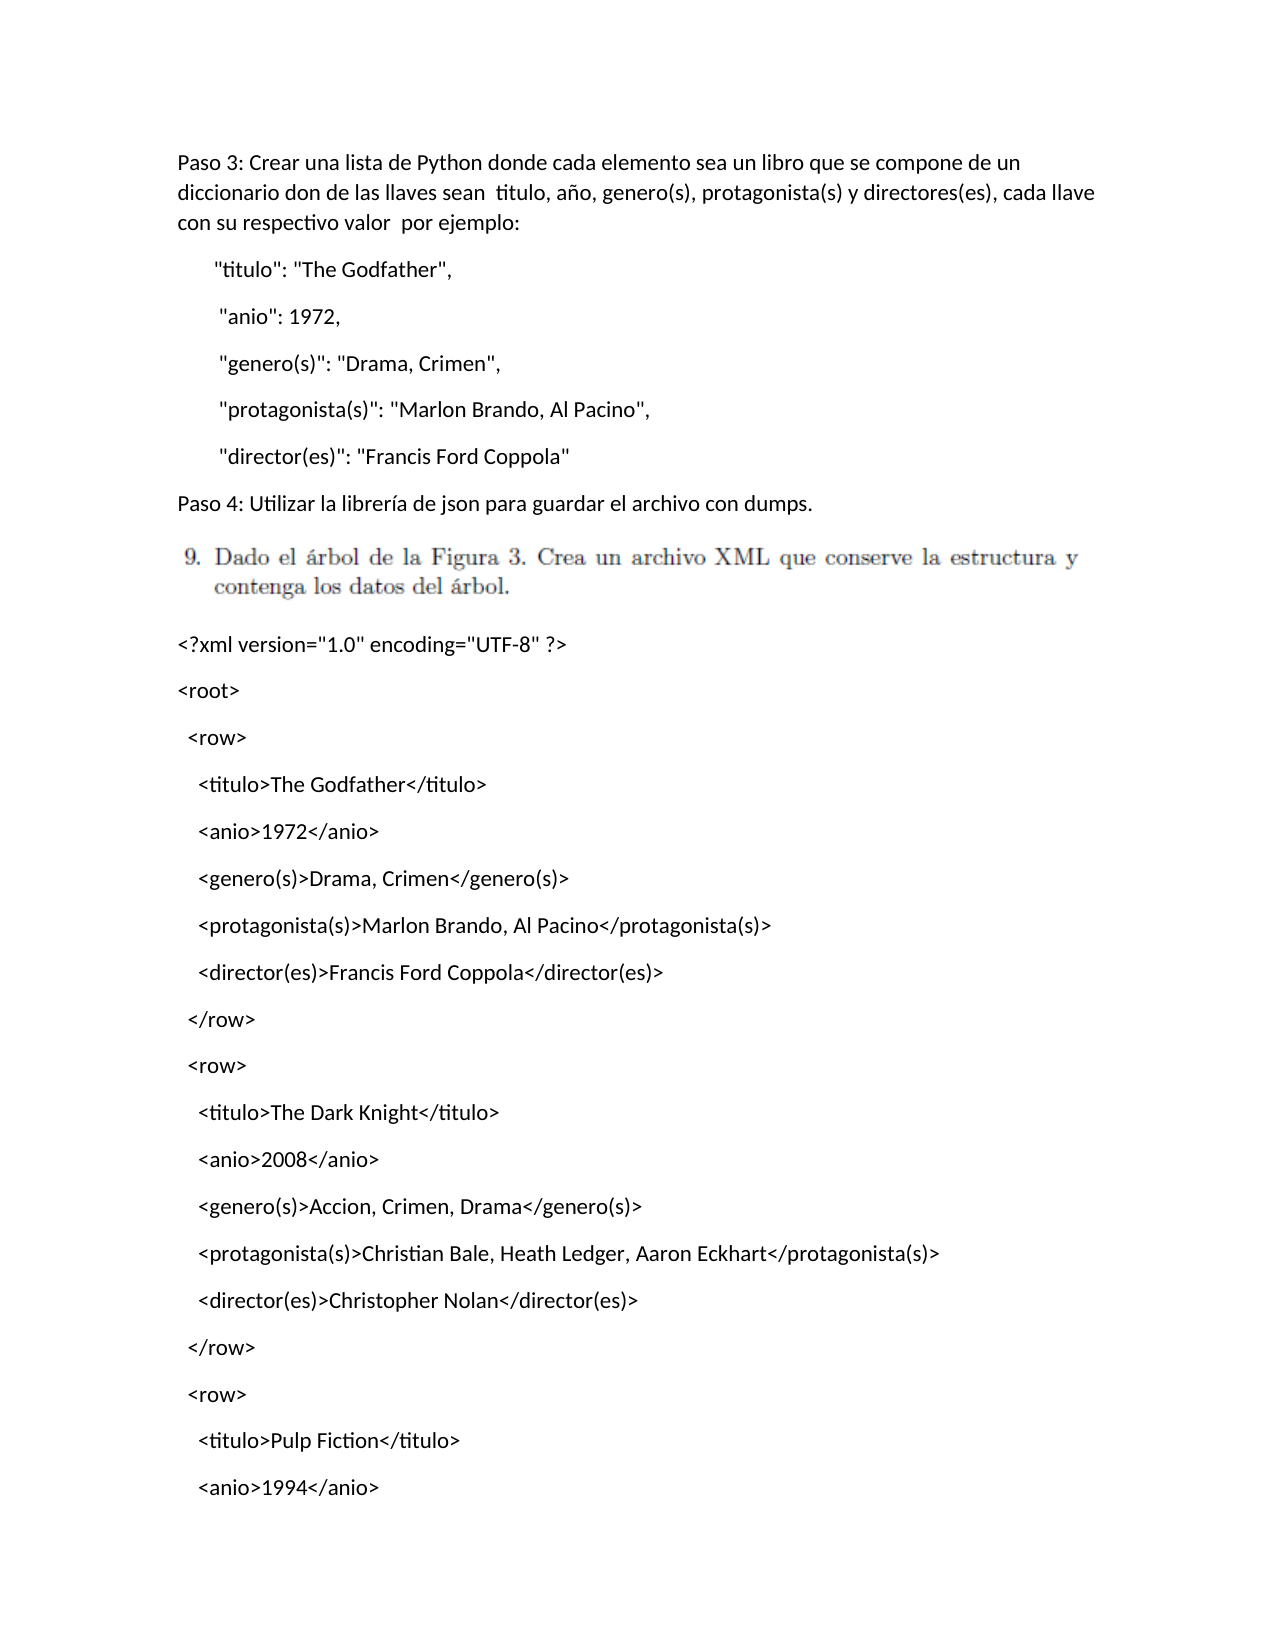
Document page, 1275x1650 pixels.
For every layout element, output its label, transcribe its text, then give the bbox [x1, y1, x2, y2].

text <titulo>The Dark Knight</titulo> [177, 1098, 1098, 1127]
text <row> [177, 723, 1098, 752]
text <anio>1994</anio> [177, 1473, 1098, 1502]
text <anio>1972</anio> [177, 817, 1098, 845]
text </row> [177, 1333, 1098, 1361]
text "director(es)": "Francis Ford Coppola" [177, 442, 1098, 470]
text "genero(s)": "Drama, Crimen", [177, 349, 1098, 377]
text "titulo": "The Godfather", [177, 255, 1098, 283]
text <genero(s)>Accion, Crimen, Drama</genero(s)> [177, 1192, 1098, 1220]
text <anio>2008</anio> [177, 1145, 1098, 1173]
text </row> [177, 1005, 1098, 1033]
text <titulo>Pulp Fiction</titulo> [177, 1427, 1098, 1455]
picture [177, 536, 1098, 611]
text <row> [177, 1052, 1098, 1080]
text <genero(s)>Drama, Crimen</genero(s)> [177, 864, 1098, 892]
text <protagonista(s)>Christian Bale, Heath Ledger, Aaron Eckhart</protagonista(s)> [177, 1239, 1098, 1267]
text "protagonista(s)": "Marlon Brando, Al Pacino", [177, 396, 1098, 423]
text "anio": 1972, [177, 302, 1098, 330]
text <protagonista(s)>Marlon Brando, Al Pacino</protagonista(s)> [177, 911, 1098, 939]
text Paso 3: Crear una lista de Python donde cada elemento sea un libro que se compone de un diccionario don de las llaves sean titulo, año, genero(s), protagonista(s) y directores(es), cada llave con su respectivo valor por ejemplo: [177, 148, 1098, 236]
text <root> [177, 677, 1098, 705]
text <row> [177, 1380, 1098, 1408]
text <?xml version="1.0" encoding="UTF-8" ?> [177, 630, 1098, 658]
text <director(es)>Christopher Nolan</director(es)> [177, 1286, 1098, 1314]
text Paso 4: Utilizar la librería de json para guardar el archivo con dumps. [177, 489, 1098, 517]
text <titulo>The Godfather</titulo> [177, 770, 1098, 798]
text <director(es)>Francis Ford Coppola</director(es)> [177, 958, 1098, 986]
